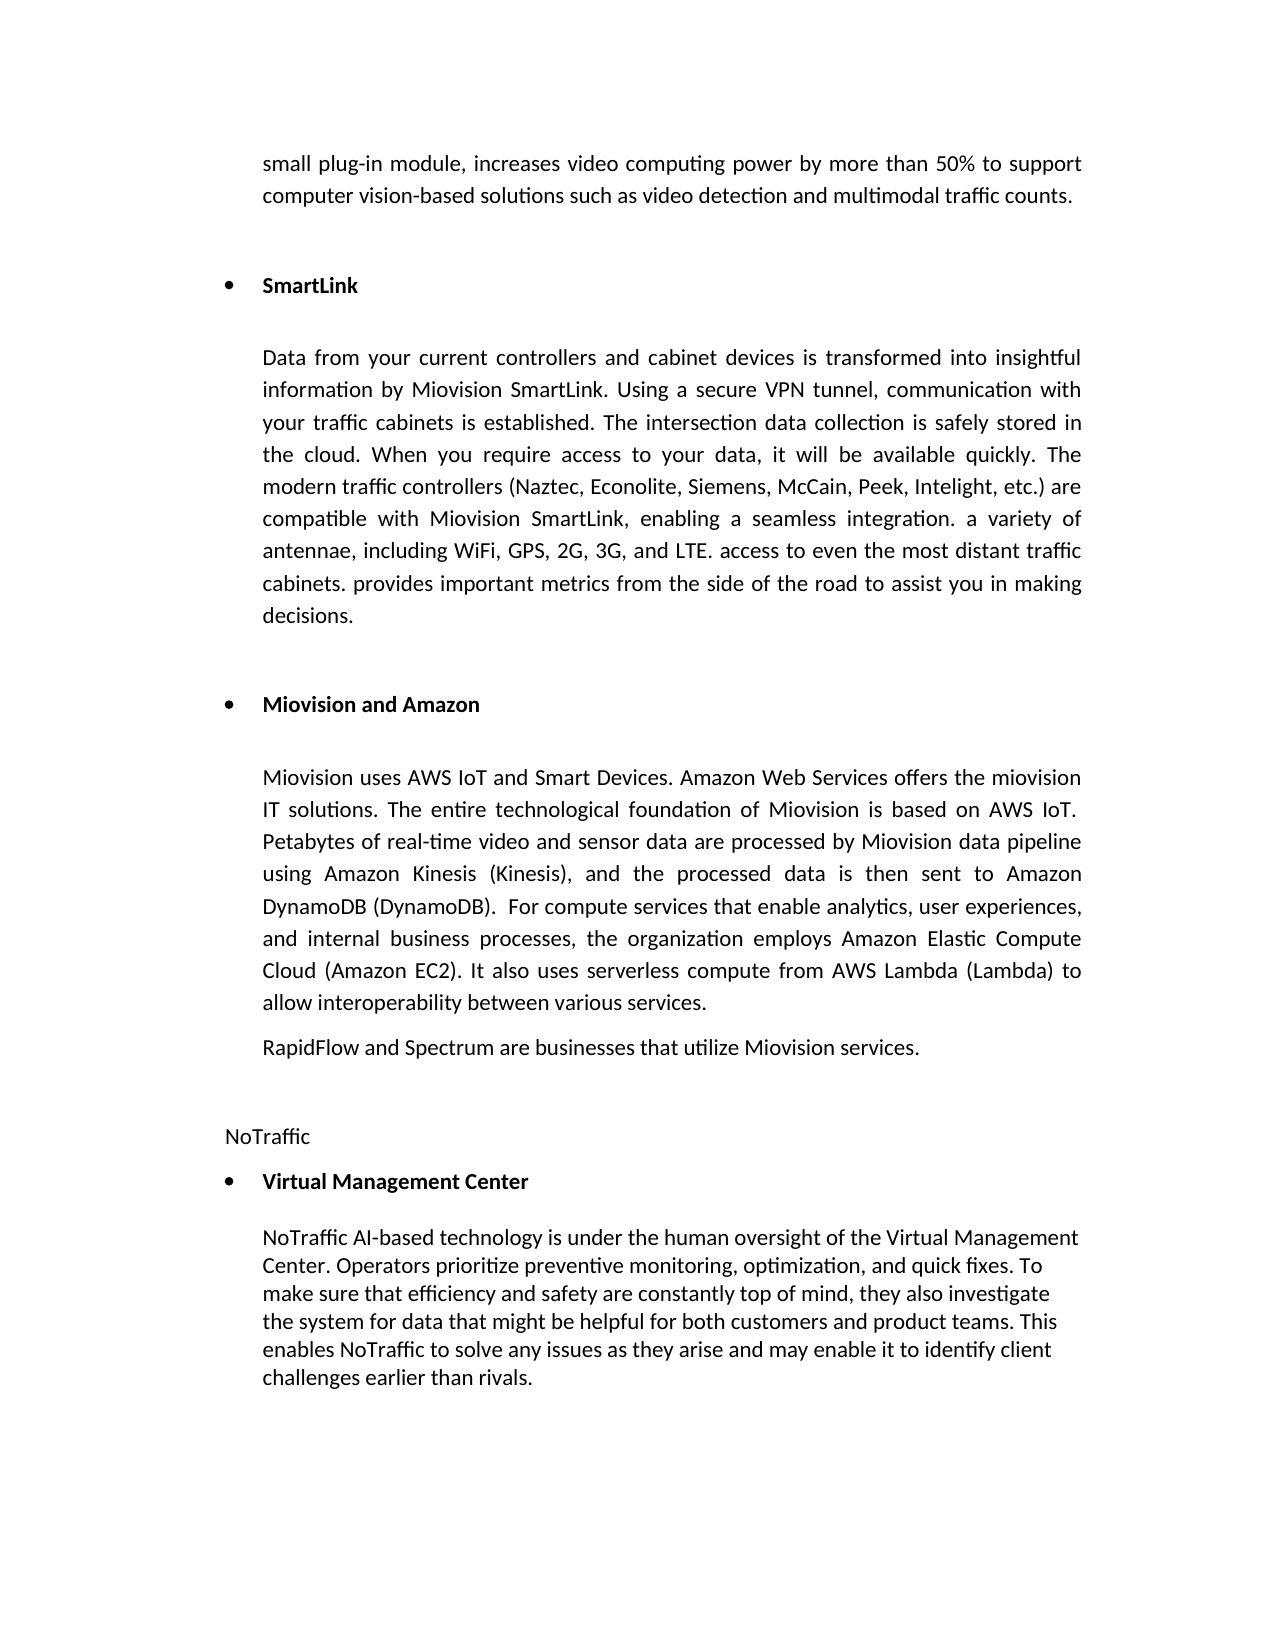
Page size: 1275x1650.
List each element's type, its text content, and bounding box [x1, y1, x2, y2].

list NoTraffic AI-based technology is under the human oversight of the Virtual Management Center. Operators prioritize preventive monitoring, optimization, and quick fixes. To make sure that efficiency and safety are constantly top of mind, they also investigate the system for data that might be helpful for both customers and product teams. This enables NoTraffic to solve any issues as they arise and may enable it to identify client challenges earlier than rivals. [262, 1223, 1083, 1391]
text Miovision uses AWS IoT and Smart Devices. Amazon Web Services offers the miovision IT solutions. The entire technological foundation of Miovision is based on AWS IoT. Petabytes of real-time video and sensor data are processed by Miovision data pipeline using Amazon Kinesis (Kinesis), and the processed data is then sent to Amazon DynamoDB (DynamoDB). For compute services that enable analytics, user experiences, and internal business processes, the organization employs Amazon Elastic Compute Cloud (Amazon EC2). It also uses serverless compute from AWS Lambda (Lambda) to allow interoperability between various services. [262, 763, 1083, 1016]
list SmartLink [225, 271, 1083, 299]
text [262, 149, 1083, 209]
list Virtual Management Center [225, 1167, 1083, 1195]
list Miovision and Amazon [225, 690, 1083, 718]
subtitle NoTraffic [187, 1122, 1083, 1150]
text RapidFlow and Spectrum are businesses that utilize Miovision services. [187, 1033, 1083, 1061]
text Data from your current controllers and cabinet devices is transformed into insightful information by Miovision SmartLink. Using a secure VPN tunnel, communication with your traffic cabinets is established. The intersection data collection is safely stored in the cloud. When you require access to your data, it will be available quickly. The modern traffic controllers (Naztec, Econolite, Siemens, McCain, Peek, Intelight, etc.) are compatible with Miovision SmartLink, enabling a seamless integration. a variety of antennae, including WiFi, GPS, 2G, 3G, and LTE. access to even the most distant traffic cabinets. provides important metrics from the side of the road to assist you in making decisions. [262, 343, 1083, 629]
